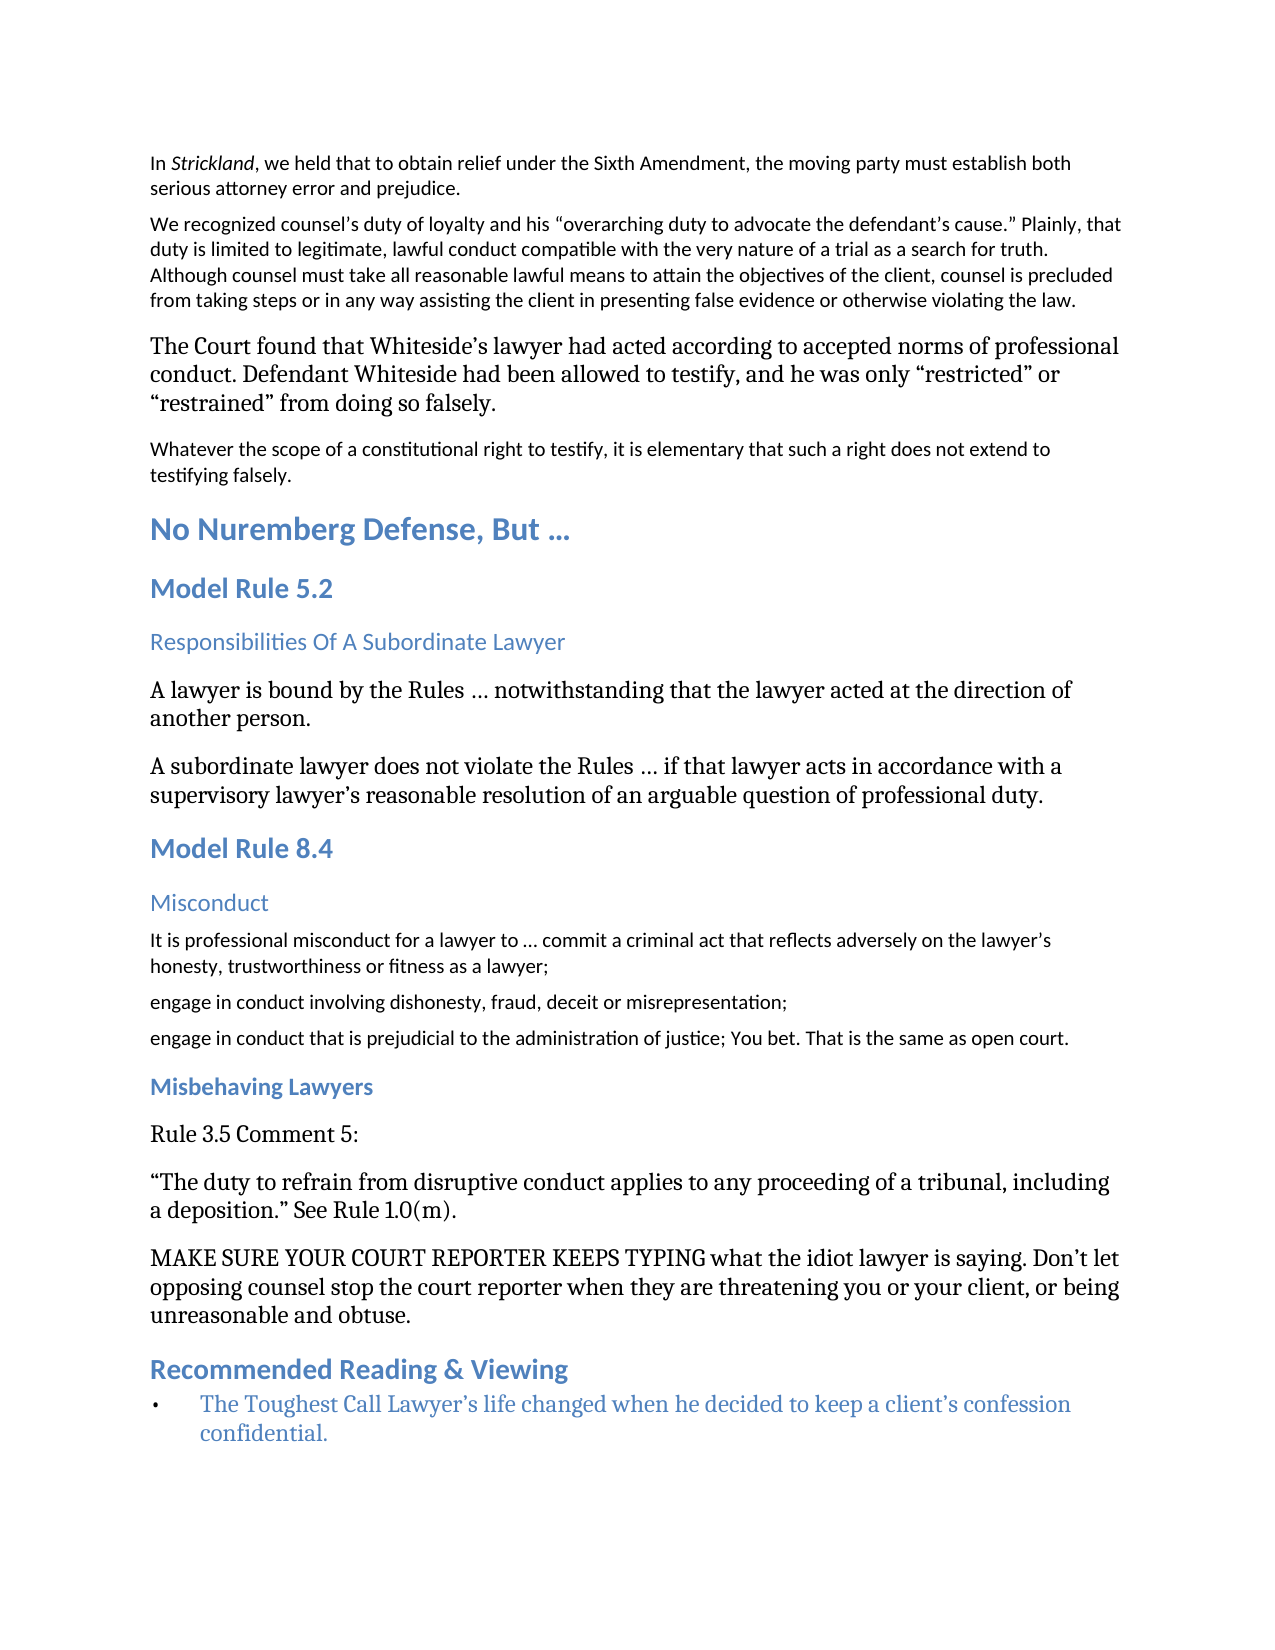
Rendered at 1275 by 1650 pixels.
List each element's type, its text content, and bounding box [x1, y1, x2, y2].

subtitle Responsibilities Of A Subordinate Lawyer [150, 626, 1125, 657]
text engage in conduct that is prejudicial to the administration of justice; You bet. That is the same as open court. [150, 1025, 1125, 1050]
text Whatever the scope of a constitutional right to testify, it is elementary that such a right does not extend to testifying falsely. [150, 437, 1125, 487]
text A subordinate lawyer does not violate the Rules … if that lawyer acts in accordance with a supervisory lawyer’s reasonable resolution of an arguable question of professional duty. [150, 752, 1125, 809]
text In Strickland, we held that to obtain relief under the Sixth Amendment, the moving party must establish both serious attorney error and prejudice. [150, 150, 1125, 201]
text A lawyer is bound by the Rules … notwithstanding that the lawyer acted at the direction of another person. [150, 676, 1125, 733]
subtitle Model Rule 5.2 [150, 570, 1125, 606]
text engage in conduct involving dishonesty, fraud, deceit or misrepresentation; [150, 989, 1125, 1014]
subtitle Recommended Reading & Viewing [150, 1351, 1125, 1387]
text We recognized counsel’s duty of loyalty and his “overarching duty to advocate the defendant’s cause.” Plainly, that duty is limited to legitimate, lawful conduct compatible with the very nature of a trial as a search for truth. Although counsel must take all reasonable lawful means to attain the objectives of the client, counsel is precluded from taking steps or in any way assisting the client in presenting false evidence or otherwise violating the law. [150, 211, 1125, 313]
subtitle No Nuremberg Defense, But … [150, 508, 1125, 549]
subtitle Model Rule 8.4 [150, 830, 1125, 866]
text Rule 3.5 Comment 5: [150, 1120, 1125, 1149]
text “The duty to refrain from disruptive conduct applies to any proceeding of a tribunal, including a deposition.” See Rule 1.0(m). [150, 1168, 1125, 1225]
text MAKE SURE YOUR COURT REPORTER KEEPS TYPING what the idiot lawyer is saying. Don’t let opposing counsel stop the court reporter when they are threatening you or your client, or being unreasonable and obtuse. [150, 1244, 1125, 1330]
text It is professional misconduct for a lawyer to … commit a criminal act that reflects adversely on the lawyer’s honesty, trustworthiness or fitness as a lawyer; [150, 928, 1125, 978]
subtitle Misconduct [150, 887, 1125, 917]
list The Toughest Call Lawyer’s life changed when he decided to keep a client’s confession confidential. [150, 1390, 1125, 1448]
subtitle Misbehaving Lawyers [150, 1071, 1125, 1101]
text The Court found that Whiteside’s lawyer had acted according to accepted norms of professional conduct. Defendant Whiteside had been allowed to testify, and he was only “restricted” or “restrained” from doing so falsely. [150, 332, 1125, 418]
